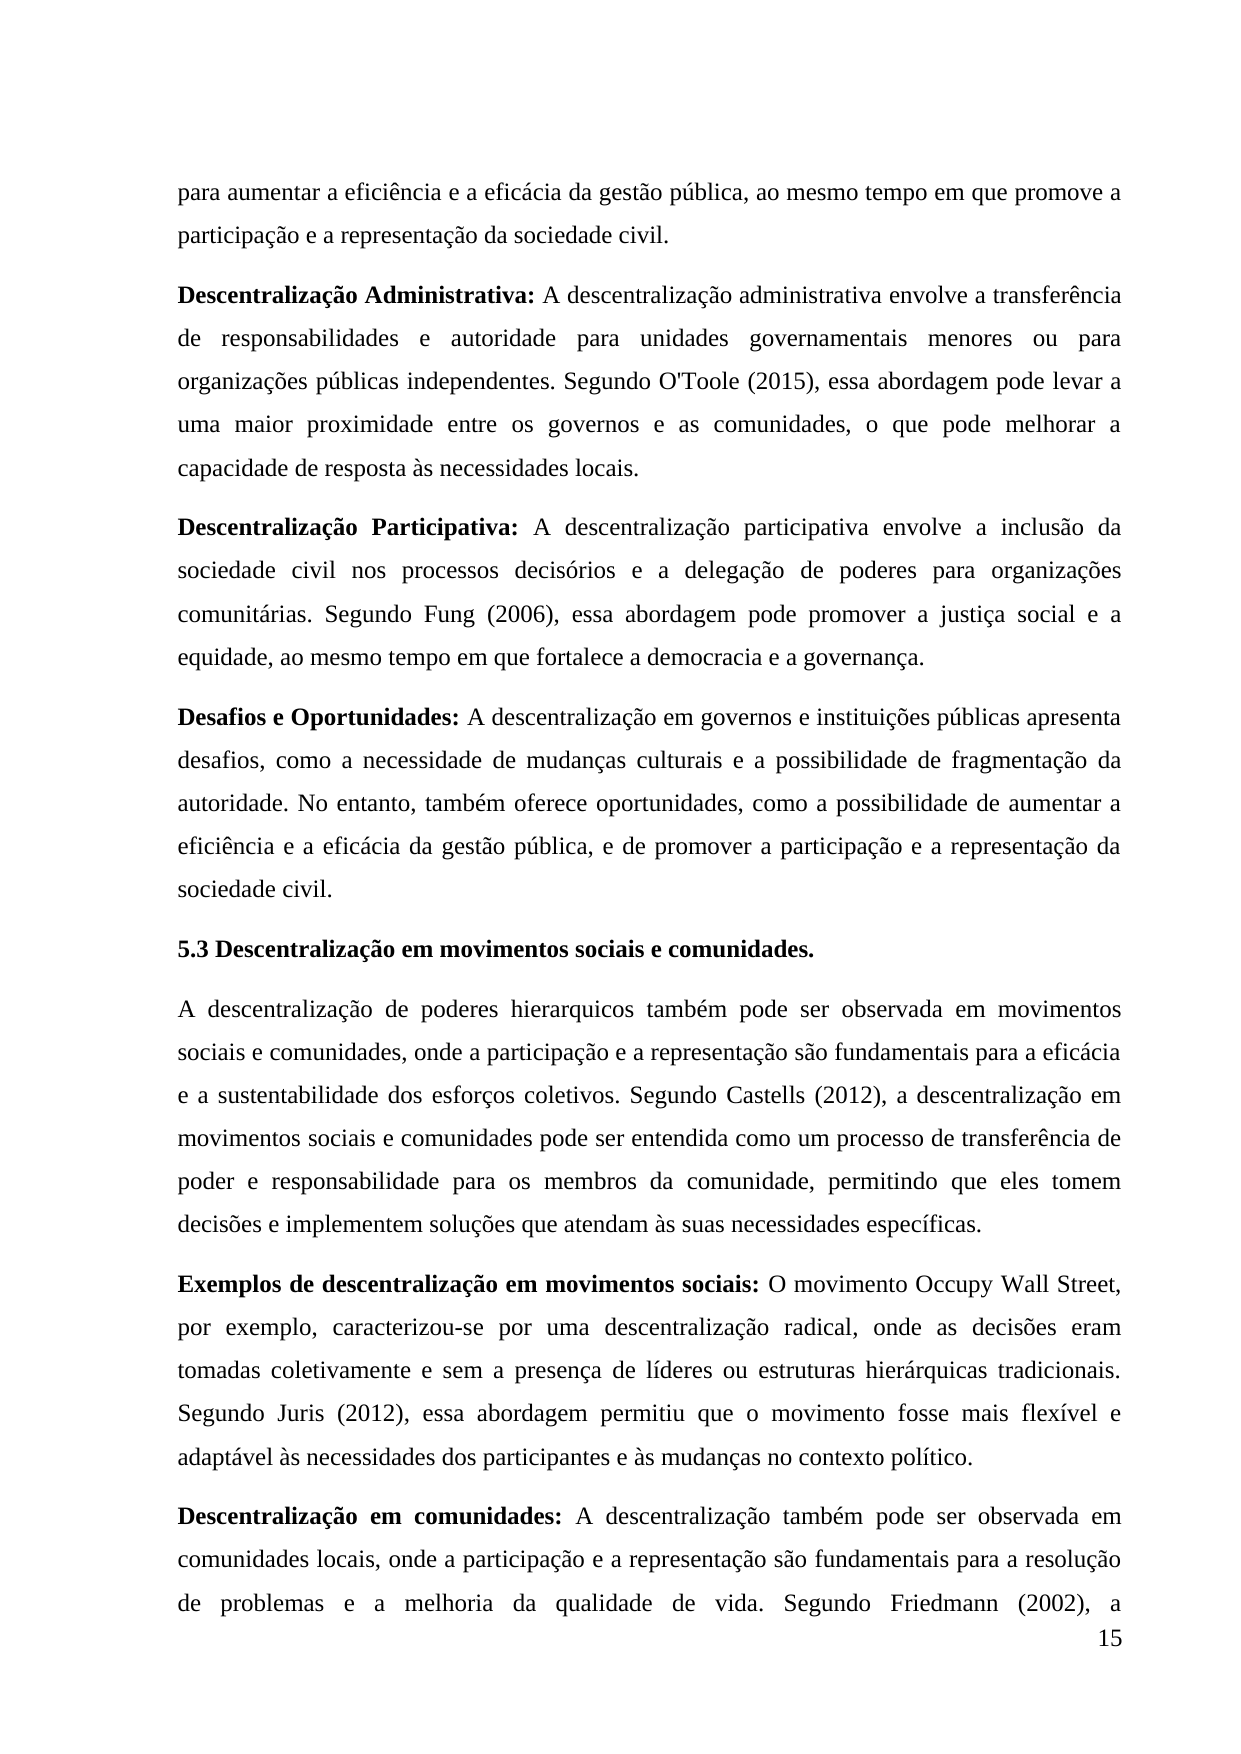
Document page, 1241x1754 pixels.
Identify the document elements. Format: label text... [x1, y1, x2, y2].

text A descentralização de poderes hierarquicos também pode ser observada em movimentos sociais e comunidades, onde a participação e a representação são fundamentais para a eficácia e a sustentabilidade dos esforços coletivos. Segundo Castells (2012), a descentralização em movimentos sociais e comunidades pode ser entendida como um processo de transferência de poder e responsabilidade para os membros da comunidade, permitindo que eles tomem decisões e implementem soluções que atendam às suas necessidades específicas. [177, 994, 1122, 1238]
text 5.3 Descentralização em movimentos sociais e comunidades. [177, 934, 1122, 963]
text Desafios e Oportunidades: A descentralização em governos e instituições públicas apresenta desafios, como a necessidade de mudanças culturais e a possibilidade de fragmentação da autoridade. No entanto, também oferece oportunidades, como a possibilidade de aumentar a eficiência e a eficácia da gestão pública, e de promover a participação e a representação da sociedade civil. [177, 702, 1122, 903]
text Descentralização Participativa: A descentralização participativa envolve a inclusão da sociedade civil nos processos decisórios e a delegação de poderes para organizações comunitárias. Segundo Fung (2006), essa abordagem pode promover a justiça social e a equidade, ao mesmo tempo em que fortalece a democracia e a governança. [177, 512, 1122, 671]
text Descentralização Administrativa: A descentralização administrativa envolve a transferência de responsabilidades e autoridade para unidades governamentais menores ou para organizações públicas independentes. Segundo O'Toole (2015), essa abordagem pode levar a uma maior proximidade entre os governos e as comunidades, o que pode melhorar a capacidade de resposta às necessidades locais. [177, 280, 1122, 481]
